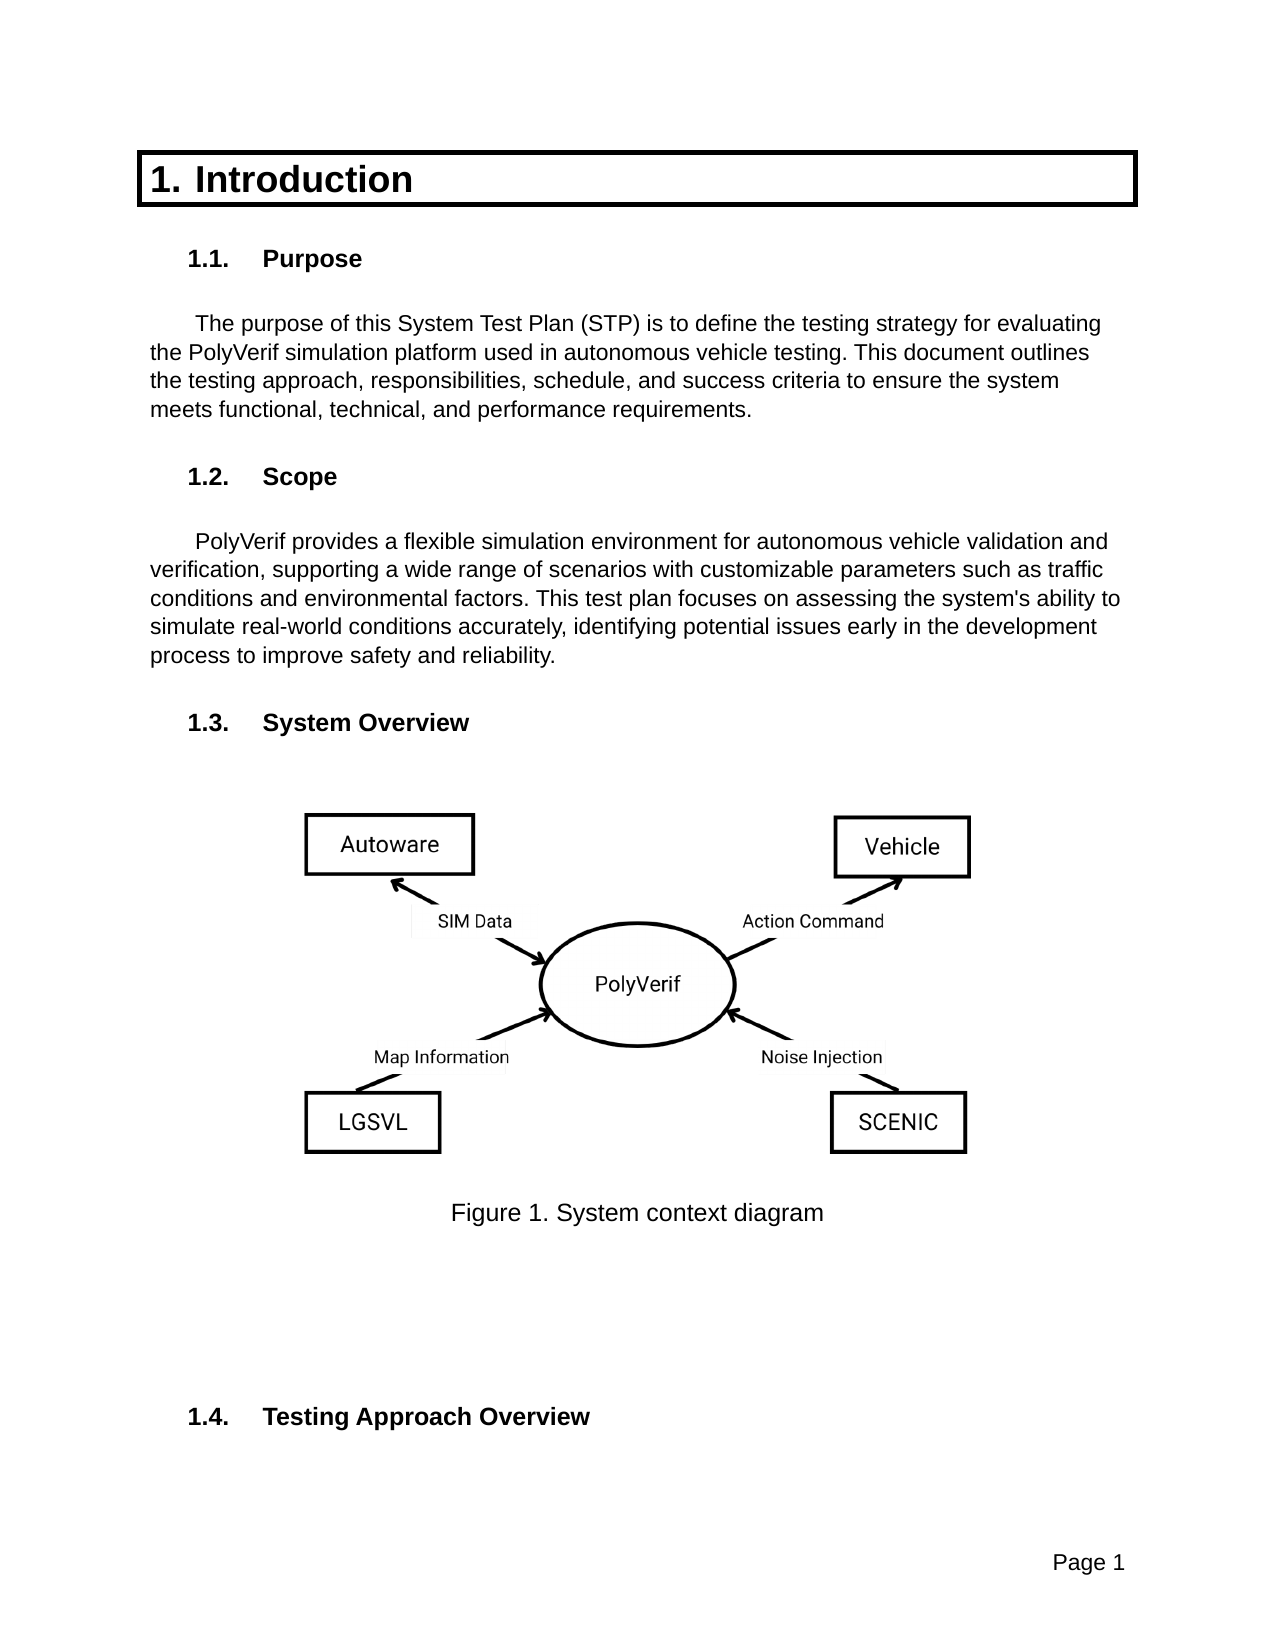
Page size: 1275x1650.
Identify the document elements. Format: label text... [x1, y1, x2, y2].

subtitle Scope [187, 462, 1125, 490]
text PolyVerif provides a flexible simulation environment for autonomous vehicle validation and verification, supporting a wide range of scenarios with customizable parameters such as traffic conditions and environmental factors. This test plan focuses on assessing the system's ability to simulate real-world conditions accurately, identifying potential issues early in the development process to improve safety and reliability. [150, 528, 1125, 668]
subtitle Introduction [142, 155, 1133, 202]
subtitle Purpose [187, 244, 1125, 273]
subtitle Testing Approach Overview [187, 1402, 1125, 1431]
text Figure 1. System context diagram [150, 774, 1125, 1227]
subtitle System Overview [187, 708, 1125, 736]
text The purpose of this System Test Plan (STP) is to define the testing strategy for evaluating the PolyVerif simulation platform used in autonomous vehicle testing. This document outlines the testing approach, responsibilities, schedule, and success criteria to ensure the system meets functional, technical, and performance requirements. [150, 310, 1125, 422]
